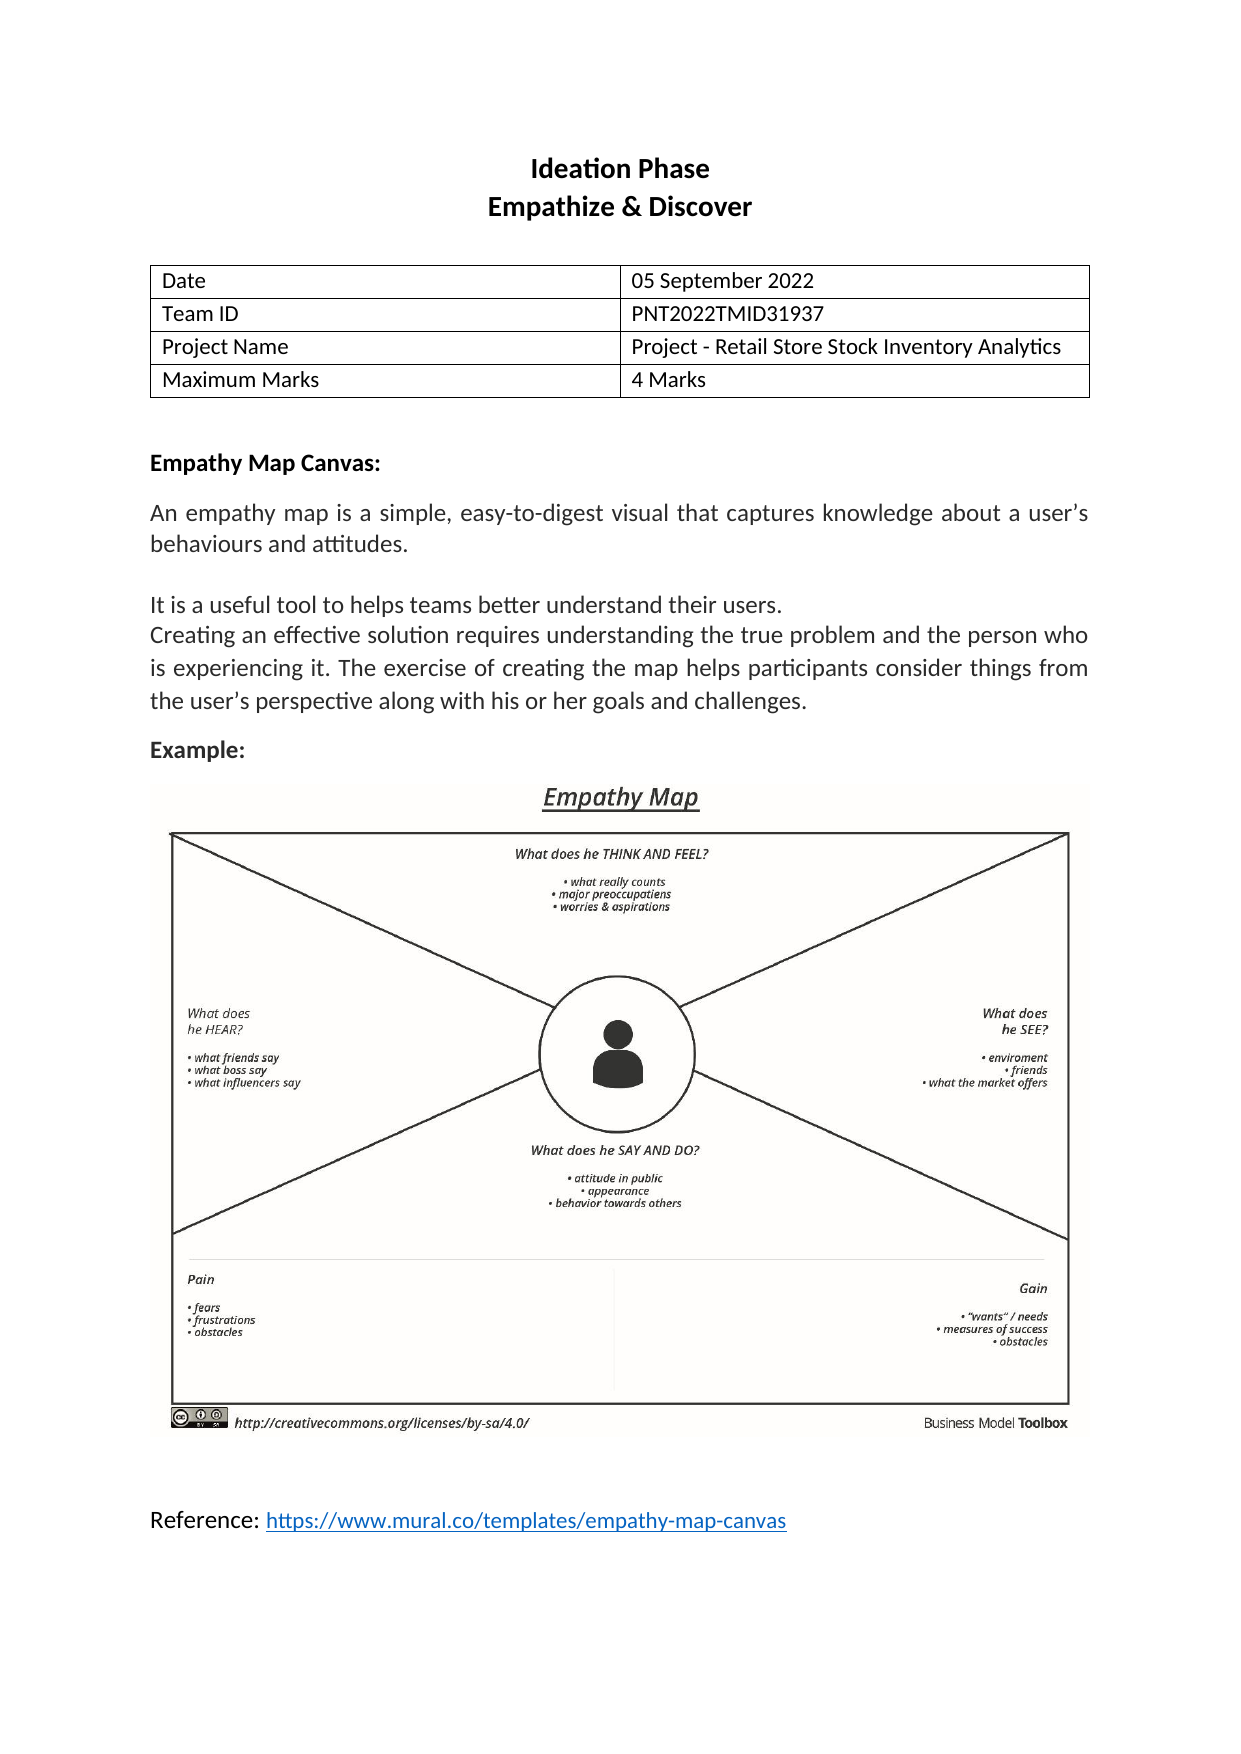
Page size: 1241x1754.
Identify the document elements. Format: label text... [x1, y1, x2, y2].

text Ideation Phase [150, 150, 1090, 186]
table_cell PNT2022TMID31937 [621, 299, 1089, 331]
table_header Date [151, 266, 620, 298]
text Example: [150, 735, 1090, 765]
table_cell Maximum Marks [151, 365, 620, 397]
text It is a useful tool to helps teams better understand their users. [150, 589, 1090, 619]
text An empathy map is a simple, easy-to-digest visual that captures knowledge about a user’s behaviours and attitudes. [150, 497, 1090, 558]
text Reference: https://www.mural.co/templates/empathy-map-canvas [150, 1505, 1090, 1535]
picture [150, 784, 1091, 1437]
text Creating an effective solution requires understanding the true problem and the person who is experiencing it. The exercise of creating the map helps participants consider things from the user’s perspective along with his or her goals and challenges. [150, 619, 1090, 716]
text Empathize & Discover [150, 188, 1090, 224]
table_cell Team ID [151, 299, 620, 331]
table_header 05 September 2022 [621, 266, 1089, 298]
table_cell Project Name [151, 332, 620, 364]
table_cell 4 Marks [621, 365, 1089, 397]
table_cell Project - Retail Store Stock Inventory Analytics [621, 332, 1089, 364]
text Empathy Map Canvas: [150, 448, 1090, 478]
